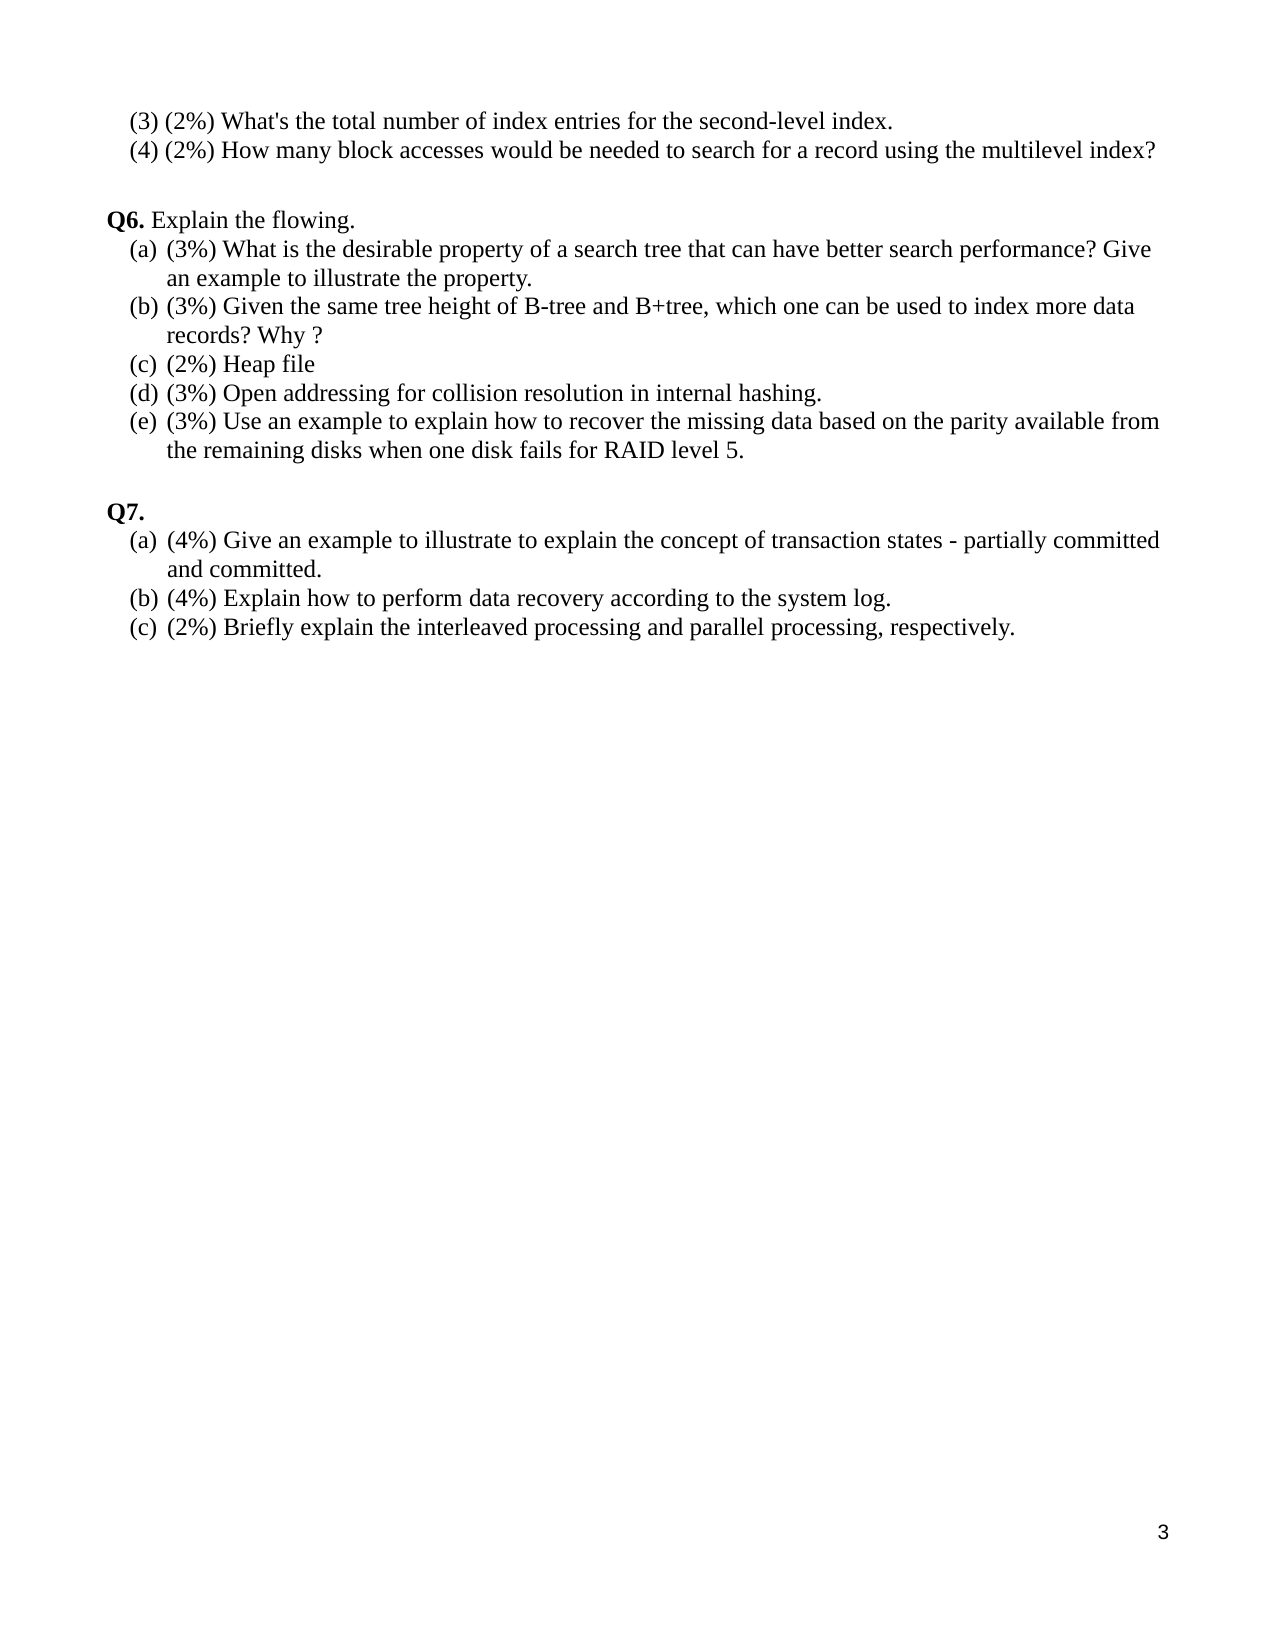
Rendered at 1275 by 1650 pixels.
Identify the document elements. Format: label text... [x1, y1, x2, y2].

text Q6. Explain the flowing. [106, 205, 1169, 234]
text Q7. [106, 497, 1169, 526]
list (4%) Explain how to perform data recovery according to the system log. [129, 583, 1169, 612]
list (3%) Use an example to explain how to recover the missing data based on the parity available from the remaining disks when one disk fails for RAID level 5. [129, 406, 1169, 464]
text (3) (2%) What's the total number of index entries for the second-level index. [129, 106, 1169, 135]
text (4) (2%) How many block accesses would be needed to search for a record using the multilevel index? [129, 135, 1169, 164]
list (4%) Give an example to illustrate to explain the concept of transaction states - partially committed and committed. [129, 526, 1169, 583]
list (2%) Heap file [129, 349, 1169, 378]
list (3%) Given the same tree height of B-tree and B+tree, which one can be used to index more data records? Why ? [129, 291, 1169, 349]
list (3%) What is the desirable property of a search tree that can have better search performance? Give an example to illustrate the property. [129, 234, 1169, 291]
list (3%) Open addressing for collision resolution in internal hashing. [129, 378, 1169, 406]
list (2%) Briefly explain the interleaved processing and parallel processing, respectively. [129, 612, 1169, 641]
